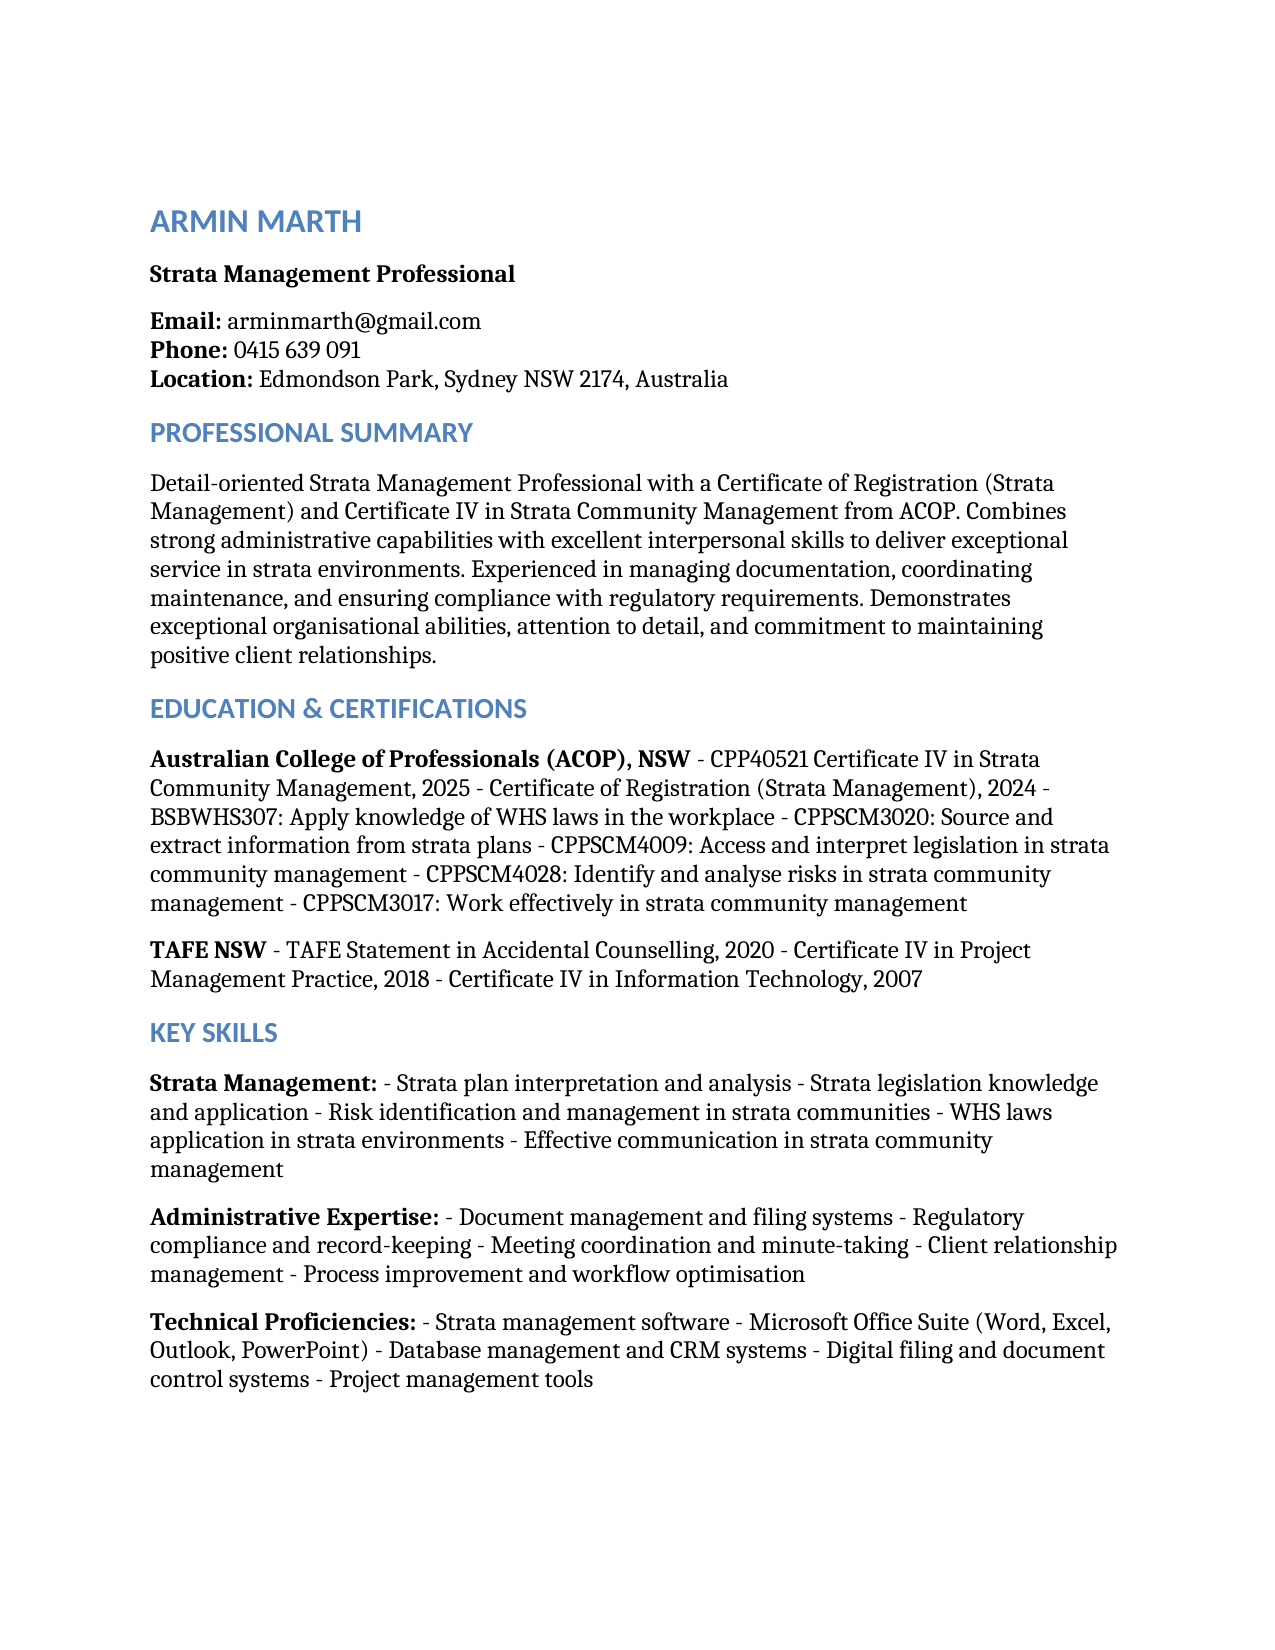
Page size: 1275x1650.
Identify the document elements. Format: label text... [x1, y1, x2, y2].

text Administrative Expertise: - Document management and filing systems - Regulatory compliance and record-keeping - Meeting coordination and minute-taking - Client relationship management - Process improvement and workflow optimisation [150, 1203, 1125, 1289]
text TAFE NSW - TAFE Statement in Accidental Counselling, 2020 - Certificate IV in Project Management Practice, 2018 - Certificate IV in Information Technology, 2007 [150, 936, 1125, 994]
text Strata Management: - Strata plan interpretation and analysis - Strata legislation knowledge and application - Risk identification and management in strata communities - WHS laws application in strata environments - Effective communication in strata community management [150, 1069, 1125, 1184]
text Email: arminmarth@gmail.com Phone: 0415 639 091 Location: Edmondson Park, Sydney NSW 2174, Australia [150, 307, 1125, 393]
text Technical Proficiencies: - Strata management software - Microsoft Office Suite (Word, Excel, Outlook, PowerPoint) - Database management and CRM systems - Digital filing and document control systems - Project management tools [150, 1308, 1125, 1394]
subtitle PROFESSIONAL SUMMARY [150, 414, 1125, 450]
subtitle ARMIN MARTH [150, 200, 1125, 241]
text Detail-oriented Strata Management Professional with a Certificate of Registration (Strata Management) and Certificate IV in Strata Community Management from ACOP. Combines strong administrative capabilities with excellent interpersonal skills to deliver exceptional service in strata environments. Experienced in managing documentation, coordinating maintenance, and ensuring compliance with regulatory requirements. Demonstrates exceptional organisational abilities, attention to detail, and commitment to maintaining positive client relationships. [150, 468, 1125, 670]
subtitle EDUCATION & CERTIFICATIONS [150, 691, 1125, 726]
text Australian College of Professionals (ACOP), NSW - CPP40521 Certificate IV in Strata Community Management, 2025 - Certificate of Registration (Strata Management), 2024 - BSBWHS307: Apply knowledge of WHS laws in the workplace - CPPSCM3020: Source and extract information from strata plans - CPPSCM4009: Access and interpret legislation in strata community management - CPPSCM4028: Identify and analyse risks in strata community management - CPPSCM3017: Work effectively in strata community management [150, 745, 1125, 917]
text Strata Management Professional [150, 259, 1125, 288]
subtitle KEY SKILLS [150, 1014, 1125, 1050]
